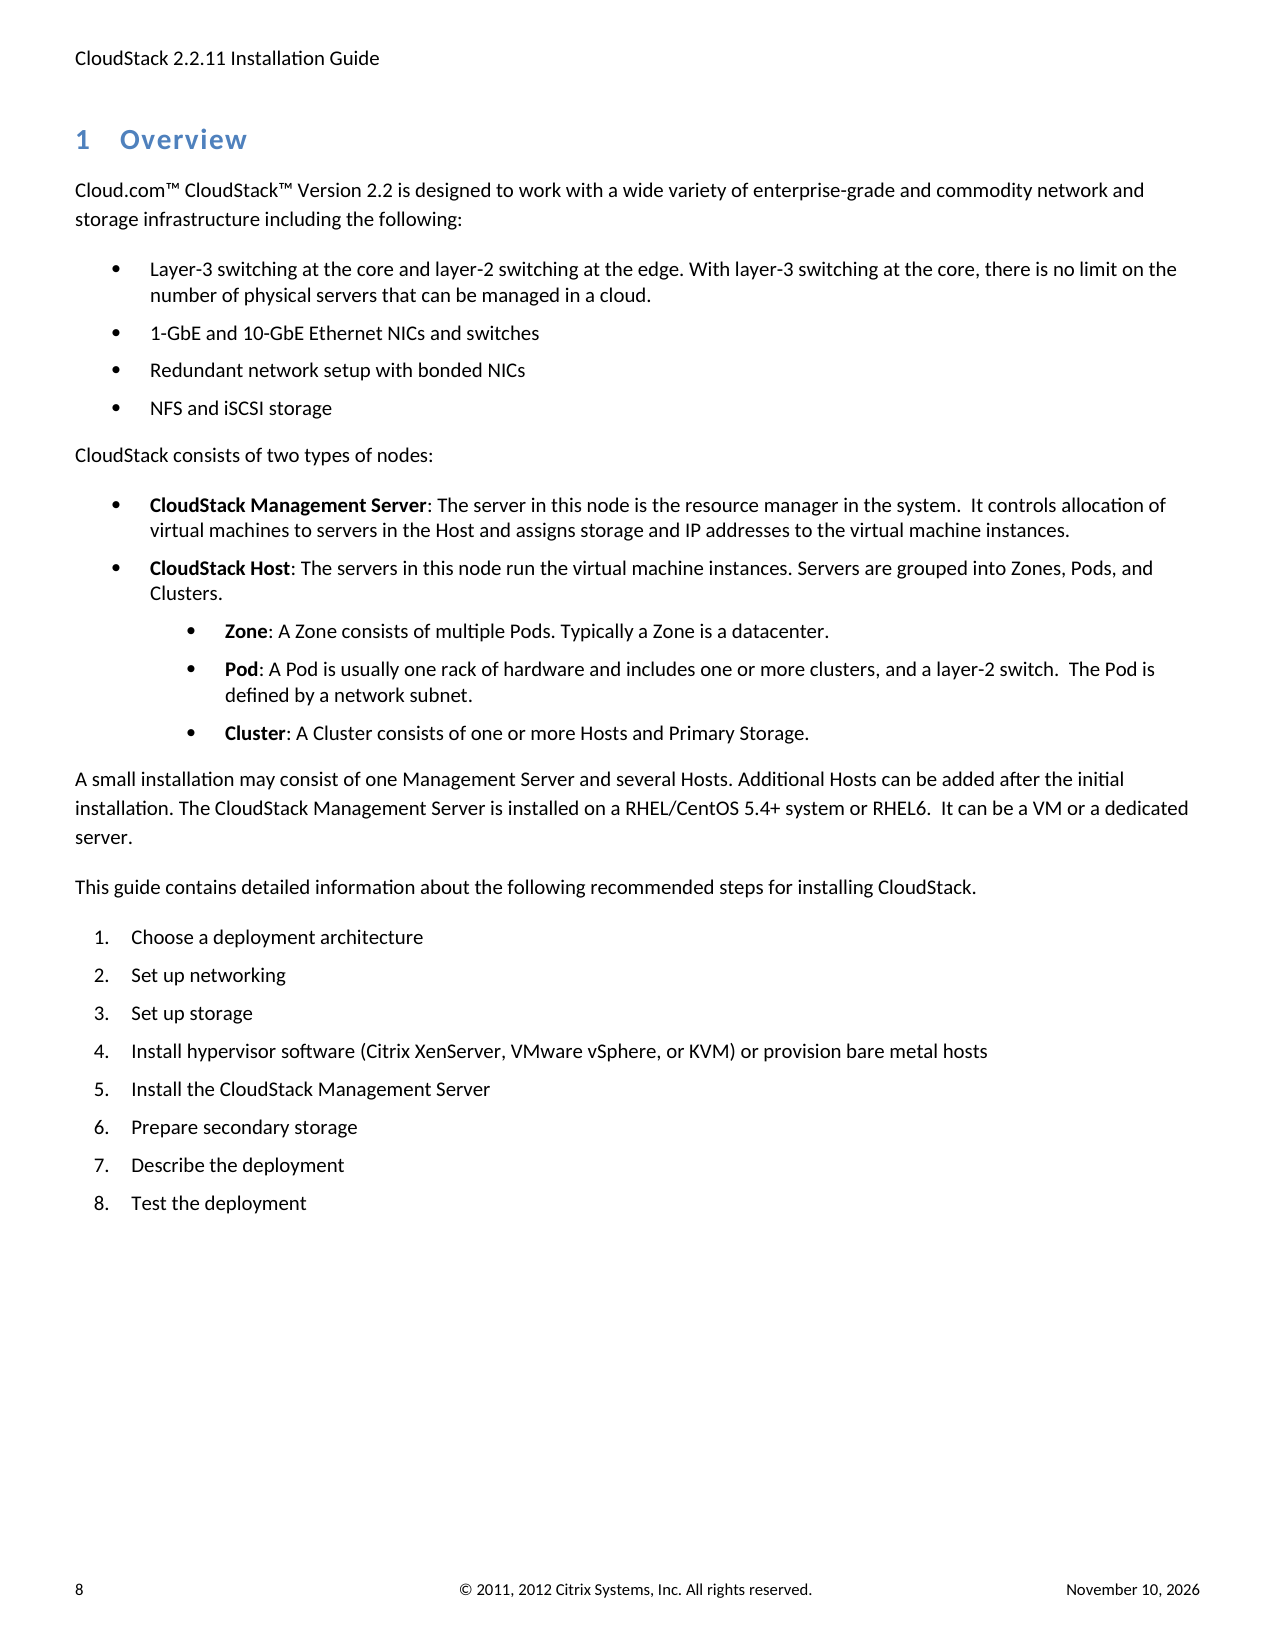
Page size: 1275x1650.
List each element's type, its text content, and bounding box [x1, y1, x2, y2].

list CloudStack Host: The servers in this node run the virtual machine instances. Servers are grouped into Zones, Pods, and Clusters. [112, 555, 1200, 606]
list Set up networking [94, 962, 1200, 988]
text CloudStack consists of two types of nodes: [75, 442, 1200, 467]
list Cluster: A Cluster consists of one or more Hosts and Primary Storage. [187, 720, 1200, 745]
list Prepare secondary storage [94, 1114, 1200, 1139]
list Describe the deployment [94, 1152, 1200, 1177]
list 1-GbE and 10-GbE Ethernet NICs and switches [112, 320, 1200, 345]
list Test the deployment [94, 1190, 1200, 1215]
list Install hypervisor software (Citrix XenServer, VMware vSphere, or KVM) or provision bare metal hosts [94, 1038, 1200, 1063]
text A small installation may consist of one Management Server and several Hosts. Additional Hosts can be added after the initial installation. The CloudStack Management Server is installed on a RHEL/CentOS 5.4+ system or RHEL6. It can be a VM or a dedicated server. [75, 766, 1200, 850]
text Cloud.com™ CloudStack™ Version 2.2 is designed to work with a wide variety of enterprise-grade and commodity network and storage infrastructure including the following: [75, 177, 1200, 232]
list Choose a deployment architecture [94, 924, 1200, 950]
list Install the CloudStack Management Server [94, 1076, 1200, 1101]
list NFS and iSCSI storage [112, 396, 1200, 421]
text This guide contains detailed information about the following recommended steps for installing CloudStack. [75, 874, 1200, 900]
list Set up storage [94, 1000, 1200, 1026]
list Redundant network setup with bonded NICs [112, 358, 1200, 383]
list Zone: A Zone consists of multiple Pods. Typically a Zone is a datacenter. [187, 618, 1200, 644]
subtitle Overview [75, 121, 1200, 156]
list Layer-3 switching at the core and layer-2 switching at the edge. With layer-3 switching at the core, there is no limit on the number of physical servers that can be managed in a cloud. [112, 256, 1200, 307]
list CloudStack Management Server: The server in this node is the resource manager in the system. It controls allocation of virtual machines to servers in the Host and assigns storage and IP addresses to the virtual machine instances. [112, 492, 1200, 543]
list Pod: A Pod is usually one rack of hardware and includes one or more clusters, and a layer-2 switch. The Pod is defined by a network subnet. [187, 656, 1200, 707]
